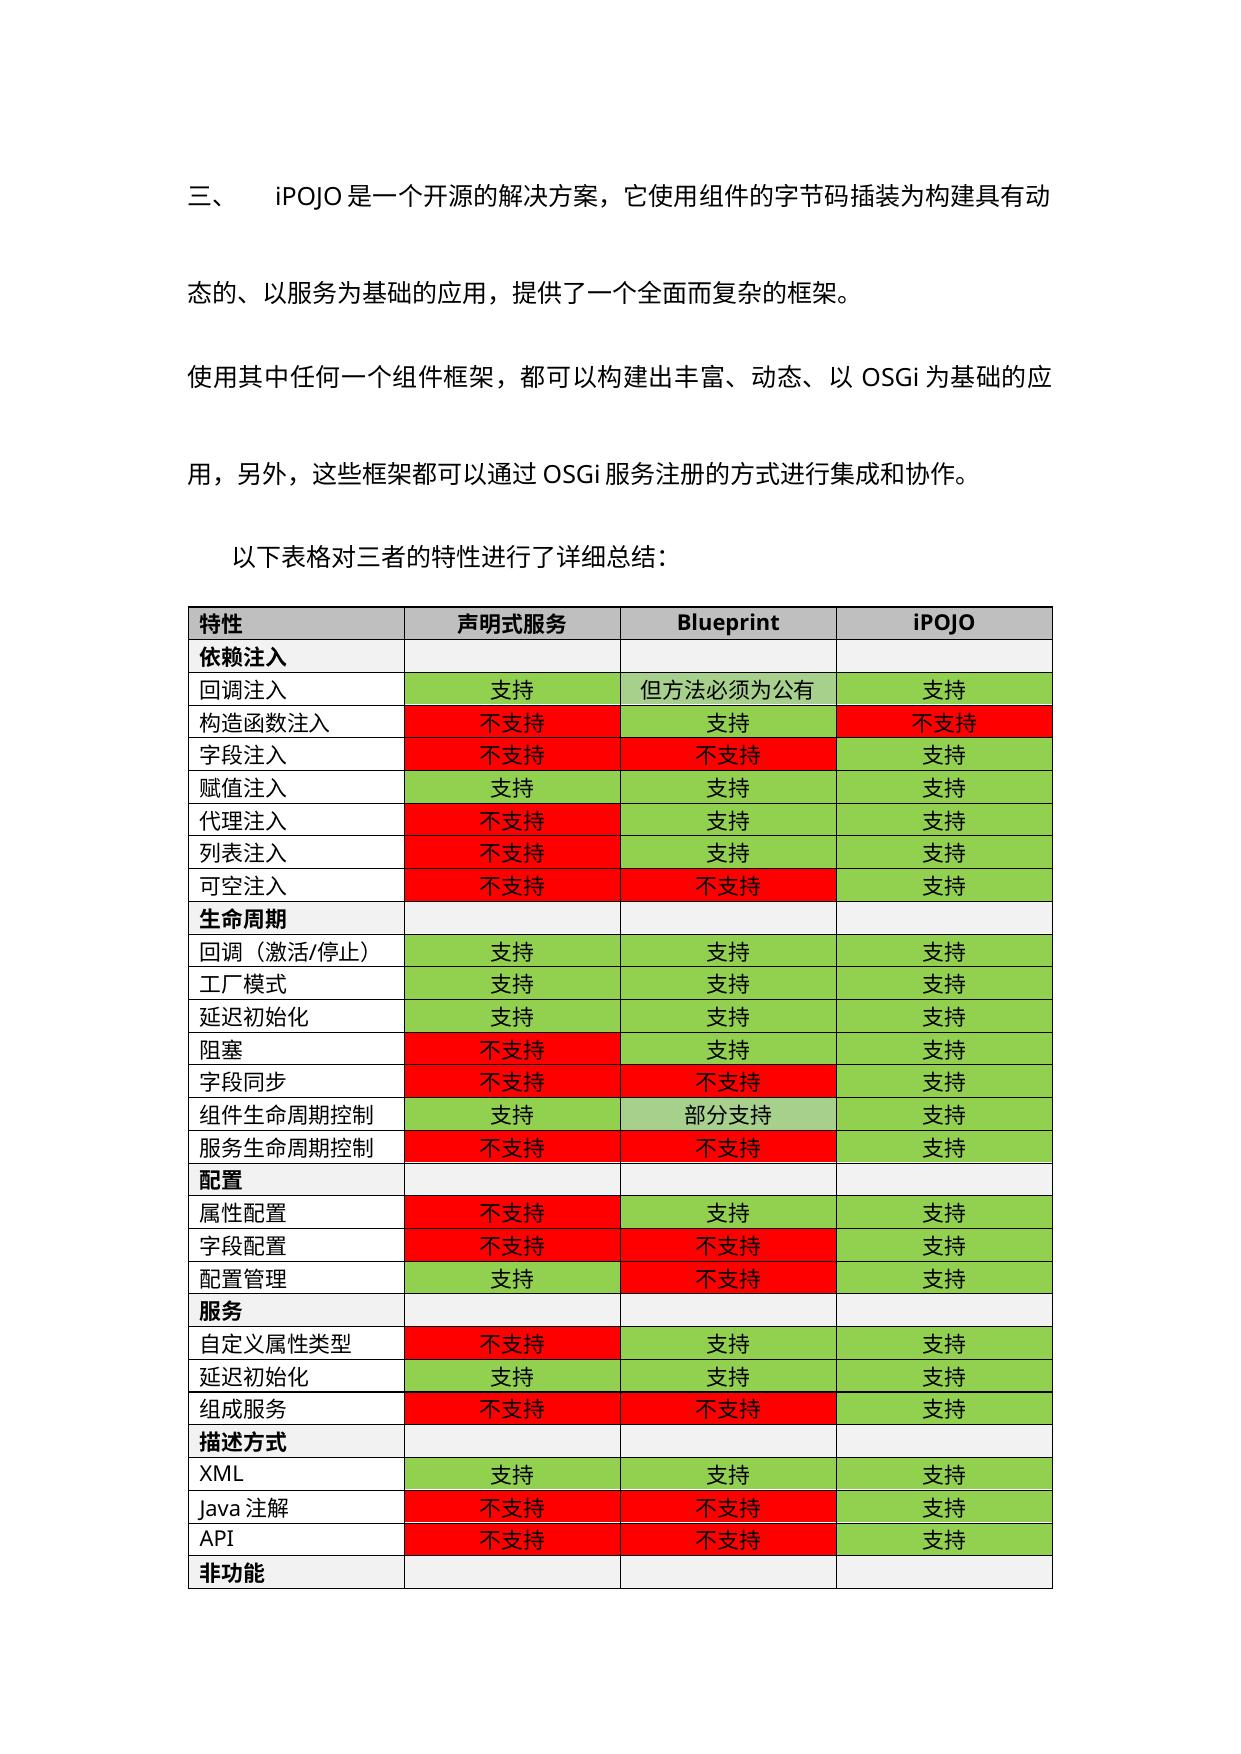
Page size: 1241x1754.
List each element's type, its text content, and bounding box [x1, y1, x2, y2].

table_cell 支持 [405, 673, 620, 704]
table_cell API [189, 1524, 404, 1555]
table_cell 不支持 [621, 1065, 836, 1097]
text 以下表格对三者的特性进行了详细总结： [231, 523, 1053, 588]
table_cell 支持 [405, 935, 620, 966]
table_cell 配置 [189, 1164, 404, 1195]
table_cell 构造函数注入 [189, 706, 404, 737]
table_cell 不支持 [621, 1524, 836, 1555]
table_cell 支持 [621, 1000, 836, 1032]
table_cell 支持 [837, 738, 1052, 770]
table_cell 不支持 [405, 1229, 620, 1261]
table_cell 支持 [837, 1033, 1052, 1064]
table_cell 不支持 [405, 1033, 620, 1064]
table_cell [621, 640, 836, 672]
table_cell 支持 [837, 869, 1052, 901]
table_cell 不支持 [405, 1196, 620, 1228]
table_cell 支持 [621, 1360, 836, 1391]
table_cell 支持 [621, 804, 836, 835]
table_cell 不支持 [405, 1327, 620, 1359]
table_cell 不支持 [621, 738, 836, 770]
table_cell 不支持 [621, 869, 836, 901]
table_cell [837, 1164, 1052, 1195]
table_cell 列表注入 [189, 836, 404, 868]
table_cell 不支持 [405, 869, 620, 901]
table_cell 描述方式 [189, 1425, 404, 1457]
table_cell 支持 [837, 804, 1052, 835]
table_cell 生命周期 [189, 902, 404, 933]
table_cell 支持 [621, 1458, 836, 1489]
table_cell 支持 [405, 1262, 620, 1293]
table_cell [837, 640, 1052, 672]
table_cell 但方法必须为公有 [621, 673, 836, 704]
table_cell 部分支持 [621, 1098, 836, 1130]
table_cell 不支持 [405, 1524, 620, 1555]
table_cell 支持 [837, 673, 1052, 704]
table_cell 支持 [837, 1491, 1052, 1522]
table_cell 支持 [621, 836, 836, 868]
table_cell [405, 1425, 620, 1457]
table_cell [405, 1294, 620, 1326]
table_cell 非功能 [189, 1556, 404, 1588]
table_cell 支持 [837, 836, 1052, 868]
table_cell 不支持 [621, 1393, 836, 1424]
table_cell [405, 1556, 620, 1588]
table_cell 延迟初始化 [189, 1000, 404, 1032]
table_cell 支持 [837, 1131, 1052, 1162]
table_cell [405, 902, 620, 933]
table_header 声明式服务 [405, 608, 620, 639]
table_header Blueprint [621, 608, 836, 639]
table_cell 服务生命周期控制 [189, 1131, 404, 1162]
table_cell 不支持 [405, 1131, 620, 1162]
table_cell [621, 1425, 836, 1457]
table_header 特性 [189, 608, 404, 639]
table_cell 支持 [837, 1327, 1052, 1359]
table_cell 工厂模式 [189, 967, 404, 999]
table_cell 支持 [837, 1229, 1052, 1261]
table_cell [621, 902, 836, 933]
table_cell 不支持 [405, 804, 620, 835]
table_cell [405, 640, 620, 672]
table_cell 回调注入 [189, 673, 404, 704]
table_cell 支持 [621, 935, 836, 966]
table_cell 组成服务 [189, 1393, 404, 1424]
table_cell 支持 [405, 1360, 620, 1391]
table_cell XML [189, 1458, 404, 1489]
table_cell 字段同步 [189, 1065, 404, 1097]
table_cell 支持 [621, 706, 836, 737]
table_cell 代理注入 [189, 804, 404, 835]
table_cell 支持 [405, 1000, 620, 1032]
table_cell 不支持 [621, 1131, 836, 1162]
table_cell 支持 [837, 1524, 1052, 1555]
table_cell 不支持 [837, 706, 1052, 737]
table_cell [837, 902, 1052, 933]
table_cell [621, 1164, 836, 1195]
table_cell 依赖注入 [189, 640, 404, 672]
table_cell 自定义属性类型 [189, 1327, 404, 1359]
table_cell 服务 [189, 1294, 404, 1326]
table_cell 不支持 [621, 1229, 836, 1261]
table_cell 支持 [405, 1098, 620, 1130]
table_cell 支持 [621, 771, 836, 803]
table_cell 字段注入 [189, 738, 404, 770]
table_cell 支持 [837, 1458, 1052, 1489]
table_cell 支持 [837, 1065, 1052, 1097]
table_cell [621, 1556, 836, 1588]
table_cell Java注解 [189, 1491, 404, 1522]
table_cell 不支持 [405, 1393, 620, 1424]
table_cell 不支持 [405, 836, 620, 868]
table_cell 支持 [621, 967, 836, 999]
table_cell 不支持 [405, 706, 620, 737]
table_cell 不支持 [405, 1065, 620, 1097]
table_cell 支持 [837, 1098, 1052, 1130]
table_cell 支持 [837, 935, 1052, 966]
table_cell 支持 [837, 1262, 1052, 1293]
table_cell 回调（激活/停止） [189, 935, 404, 966]
list iPOJO是一个开源的解决方案，它使用组件的字节码插装为构建具有动态的、以服务为基础的应用，提供了一个全面而复杂的框架。 [187, 162, 1053, 324]
table_cell 支持 [837, 1393, 1052, 1424]
table_cell 不支持 [621, 1262, 836, 1293]
table_cell [621, 1294, 836, 1326]
table_cell 支持 [837, 1196, 1052, 1228]
table_cell 字段配置 [189, 1229, 404, 1261]
table_cell 支持 [837, 1000, 1052, 1032]
table_cell 支持 [837, 771, 1052, 803]
table_cell 支持 [621, 1327, 836, 1359]
table_cell [837, 1294, 1052, 1326]
table_cell 可空注入 [189, 869, 404, 901]
table_cell [837, 1425, 1052, 1457]
table_cell 赋值注入 [189, 771, 404, 803]
table_cell [405, 1164, 620, 1195]
table_cell 支持 [405, 1458, 620, 1489]
table_cell 属性配置 [189, 1196, 404, 1228]
table_cell 不支持 [405, 1491, 620, 1522]
table_cell 阻塞 [189, 1033, 404, 1064]
table_cell 支持 [405, 771, 620, 803]
table_cell 延迟初始化 [189, 1360, 404, 1391]
table_cell 支持 [837, 1360, 1052, 1391]
table_cell 支持 [621, 1033, 836, 1064]
table_cell 支持 [837, 967, 1052, 999]
table_header iPOJO [837, 608, 1052, 639]
table_cell 不支持 [405, 738, 620, 770]
table_cell 支持 [405, 967, 620, 999]
table_cell 不支持 [621, 1491, 836, 1522]
table_cell [837, 1556, 1052, 1588]
table_cell 组件生命周期控制 [189, 1098, 404, 1130]
table_cell 配置管理 [189, 1262, 404, 1293]
table_cell 支持 [621, 1196, 836, 1228]
text 使用其中任何一个组件框架，都可以构建出丰富、动态、以OSGi为基础的应用，另外，这些框架都可以通过OSGi服务注册的方式进行集成和协作。 [187, 343, 1053, 505]
